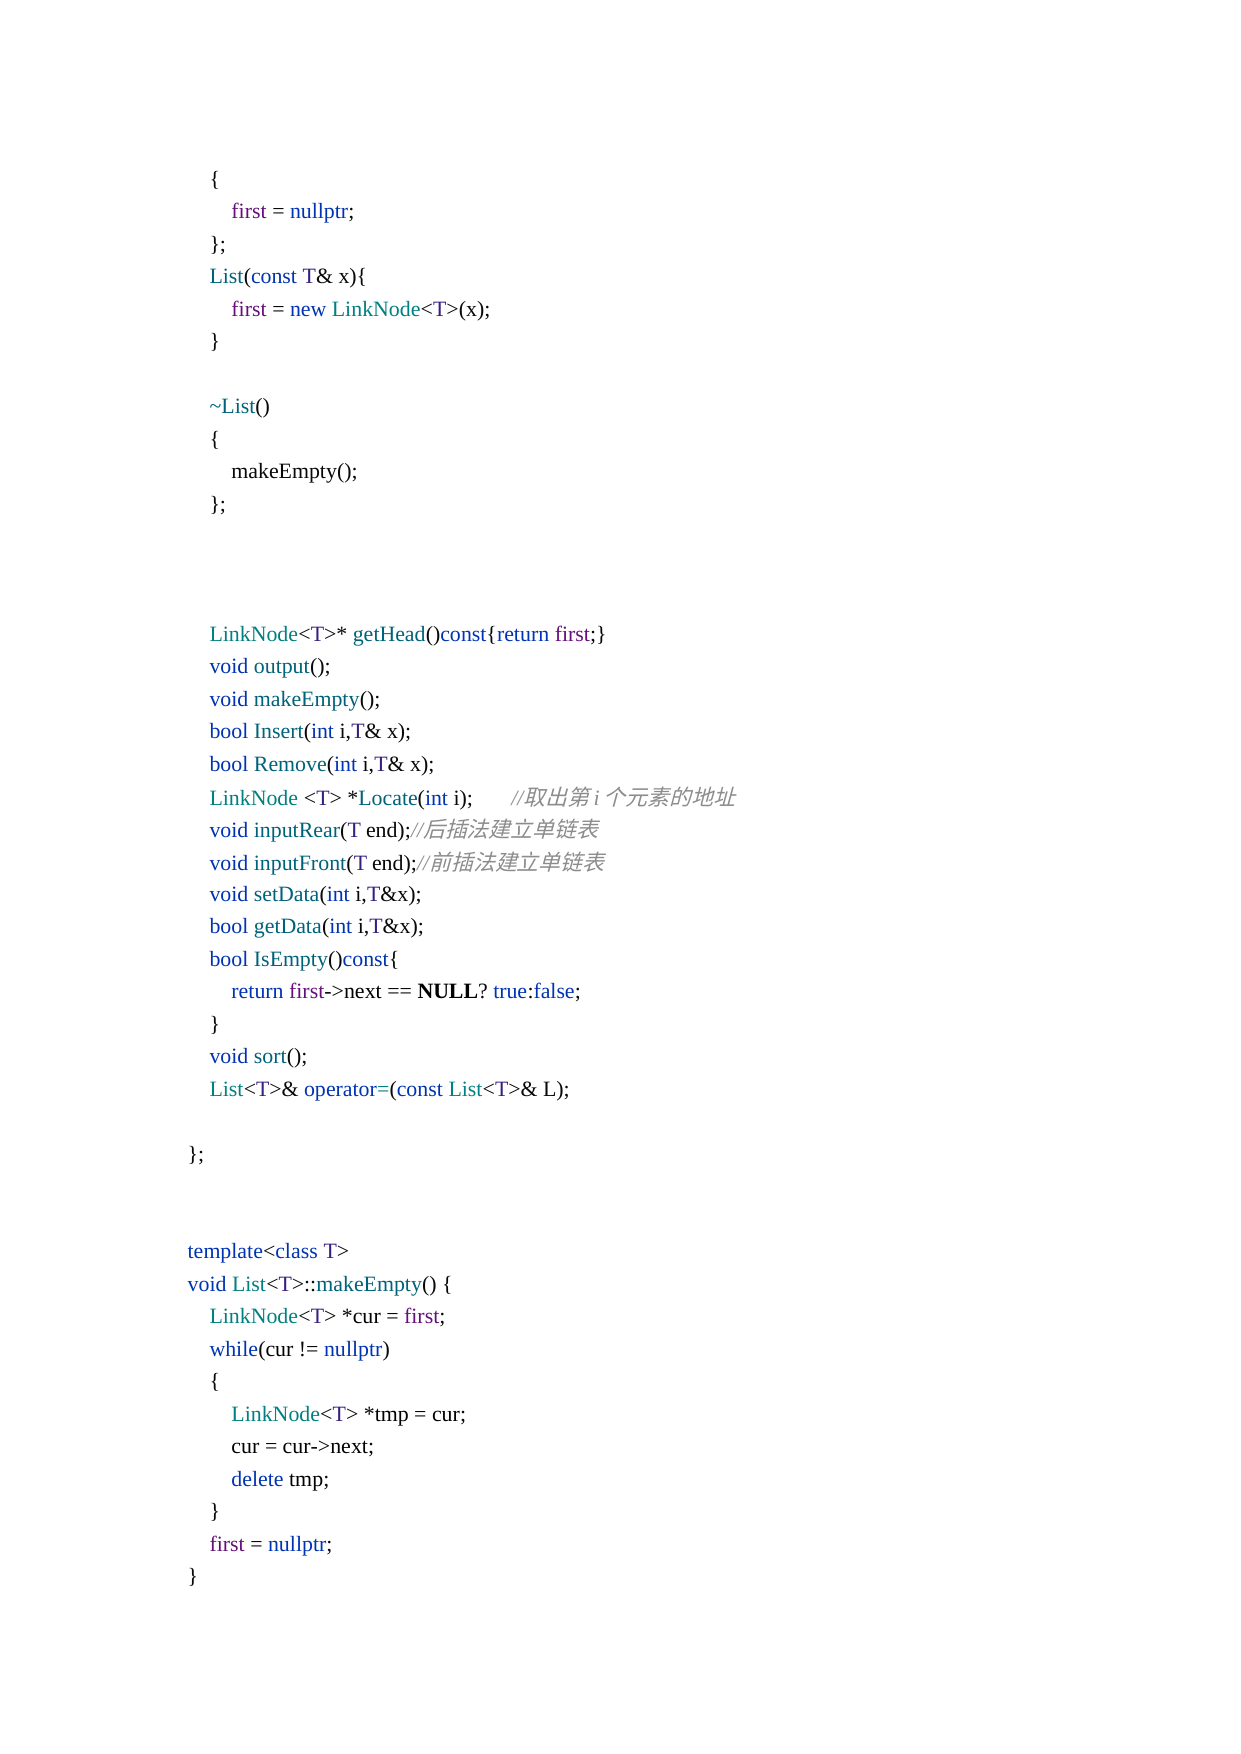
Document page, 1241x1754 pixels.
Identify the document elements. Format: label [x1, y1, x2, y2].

picture [210, 404, 220, 408]
text [187, 162, 1053, 1592]
